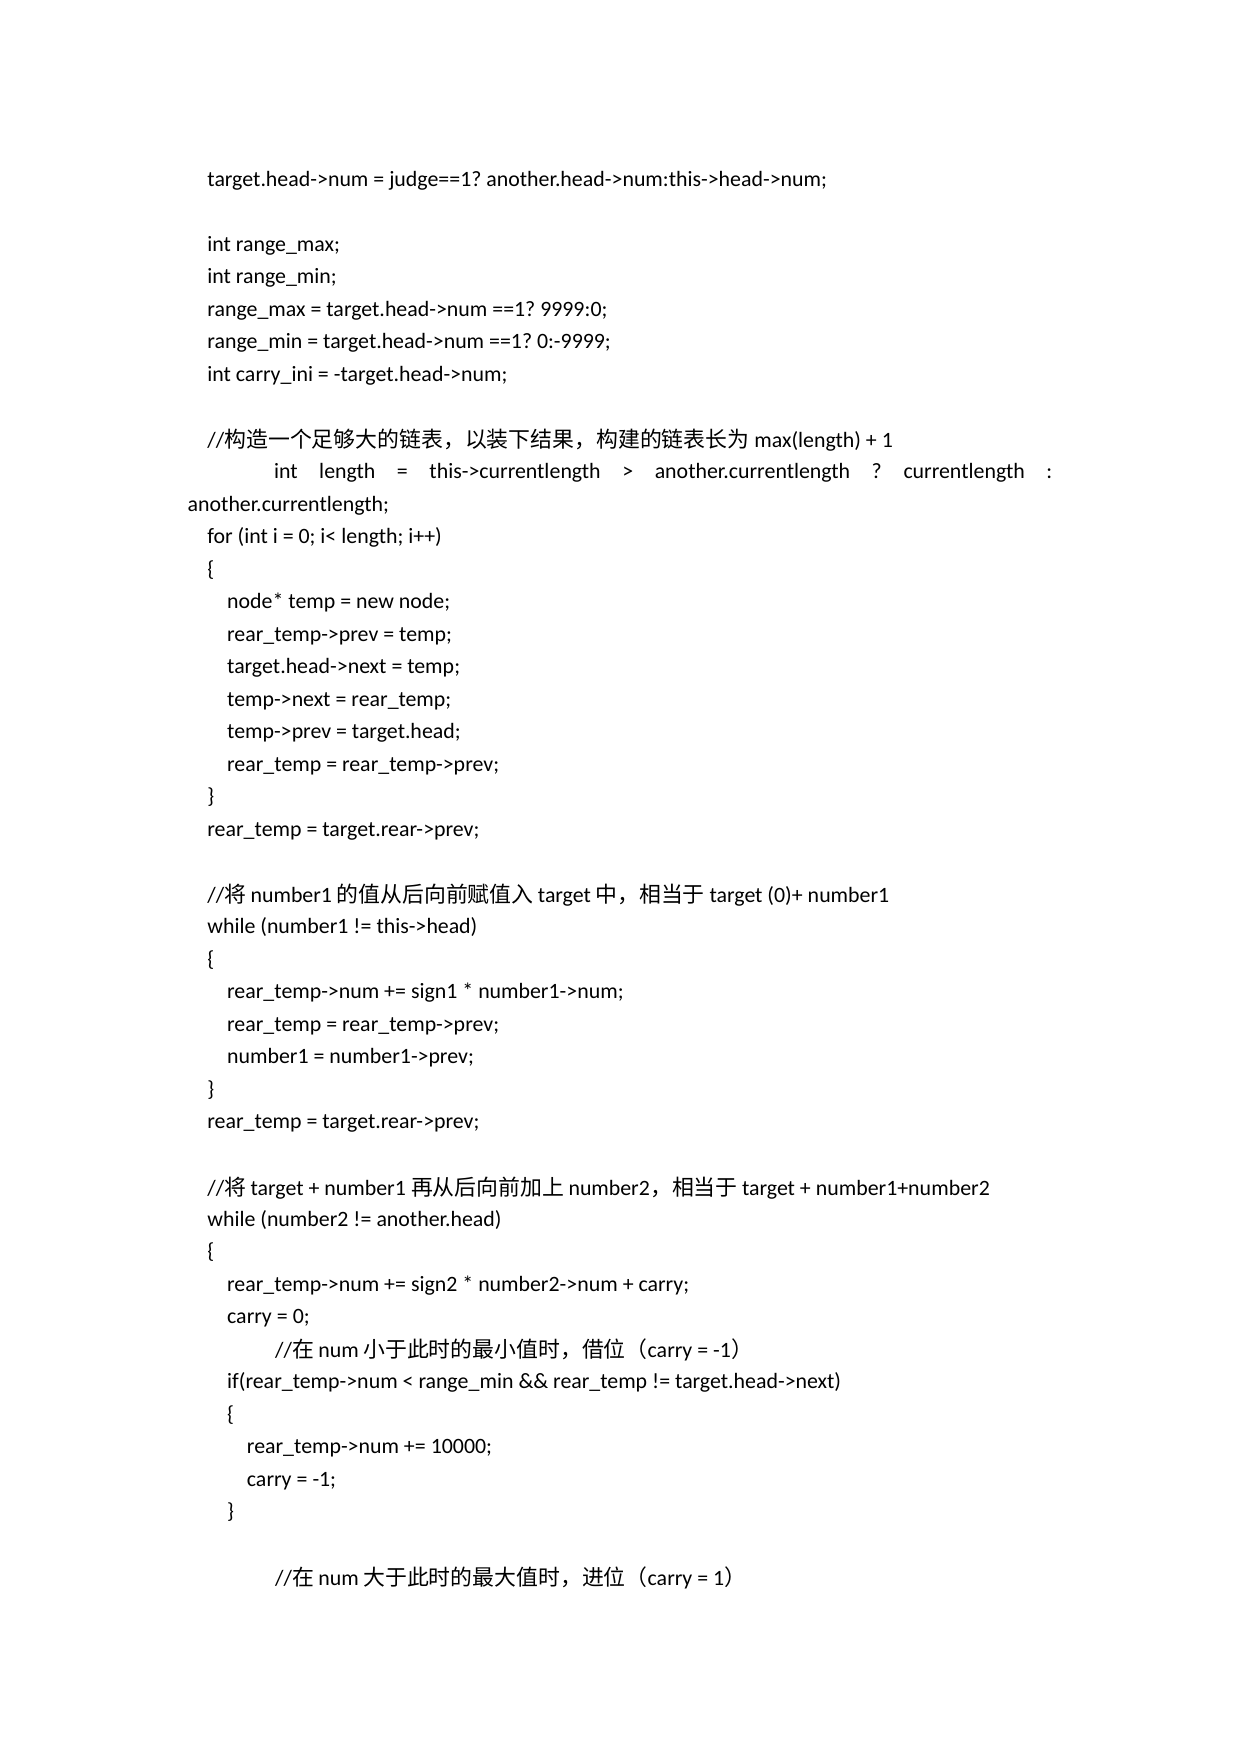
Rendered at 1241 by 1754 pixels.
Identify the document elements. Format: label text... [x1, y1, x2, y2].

list temp->next = rear_temp; [187, 682, 1053, 714]
list { [187, 1397, 1053, 1429]
list int range_max; [187, 227, 1053, 259]
list //构造一个足够大的链表，以装下结果，构建的链表长为 max(length) + 1 [187, 422, 1053, 454]
list target.head->num = judge==1? another.head->num:this->head->num; [187, 162, 1053, 194]
list { [187, 552, 1053, 584]
list node* temp = new node; [187, 584, 1053, 617]
list range_max = target.head->num ==1? 9999:0; [187, 292, 1053, 324]
list rear_temp = rear_temp->prev; [187, 1007, 1053, 1039]
list target.head->next = temp; [187, 649, 1053, 682]
list carry = 0; [187, 1299, 1053, 1332]
list { [187, 942, 1053, 974]
list } [187, 1072, 1053, 1104]
list rear_temp->prev = temp; [187, 617, 1053, 649]
list number1 = number1->prev; [187, 1039, 1053, 1072]
list //在num大于此时的最大值时，进位（carry = 1） [231, 1559, 1053, 1592]
list rear_temp = target.rear->prev; [187, 812, 1053, 844]
list while (number1 != this->head) [187, 909, 1053, 942]
list rear_temp->num += 10000; [187, 1429, 1053, 1462]
list //将number1的值从后向前赋值入target中，相当于 target (0)+ number1 [187, 877, 1053, 909]
list if(rear_temp->num < range_min && rear_temp != target.head->next) [187, 1364, 1053, 1397]
list } [187, 779, 1053, 812]
list //在num小于此时的最小值时，借位（carry = -1） [231, 1332, 1053, 1364]
list carry = -1; [187, 1462, 1053, 1494]
list temp->prev = target.head; [187, 714, 1053, 747]
list while (number2 != another.head) [187, 1202, 1053, 1234]
list //将target + number1 再从后向前加上number2，相当于target + number1+number2 [187, 1169, 1053, 1202]
list int carry_ini = -target.head->num; [187, 357, 1053, 389]
list int length = this->currentlength > another.currentlength ? currentlength : another.currentlength; [187, 454, 1053, 519]
list { [187, 1234, 1053, 1267]
list range_min = target.head->num ==1? 0:-9999; [187, 324, 1053, 357]
list rear_temp = rear_temp->prev; [187, 747, 1053, 779]
list rear_temp->num += sign2 * number2->num + carry; [187, 1267, 1053, 1299]
list for (int i = 0; i< length; i++) [187, 519, 1053, 552]
list int range_min; [187, 259, 1053, 292]
list rear_temp->num += sign1 * number1->num; [187, 974, 1053, 1007]
list } [187, 1494, 1053, 1527]
list rear_temp = target.rear->prev; [187, 1104, 1053, 1137]
